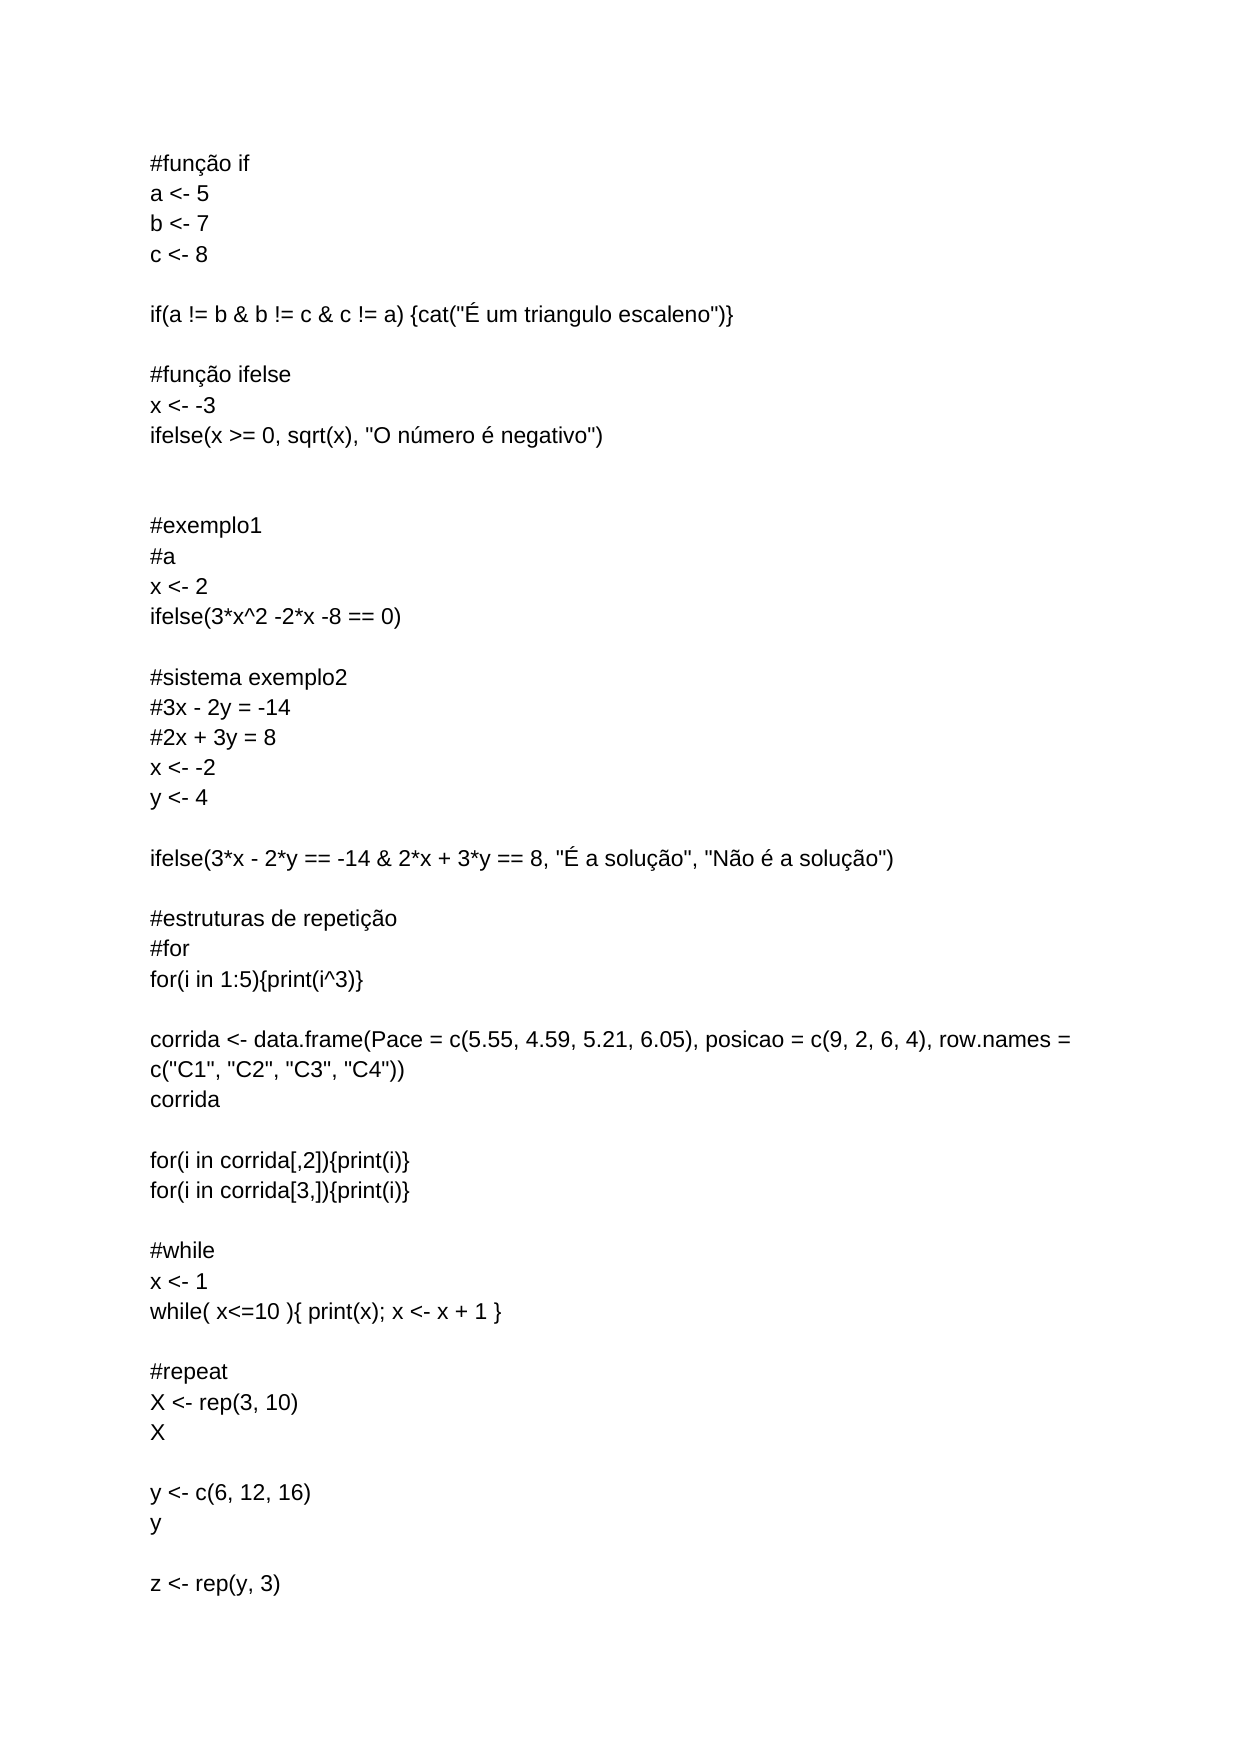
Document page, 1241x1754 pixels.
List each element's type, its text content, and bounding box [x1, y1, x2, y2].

text a <- 5 [150, 180, 1090, 207]
text c <- 8 [150, 241, 1090, 267]
text corrida [150, 1086, 1090, 1113]
text y <- 4 [150, 784, 1090, 811]
text for(i in corrida[,2]){print(i)} [150, 1147, 1090, 1173]
text X [150, 1419, 1090, 1445]
text #estruturas de repetição [150, 905, 1090, 932]
text #3x - 2y = -14 [150, 694, 1090, 720]
text #exemplo1 [150, 512, 1090, 539]
text #a [150, 543, 1090, 569]
text ifelse(3*x - 2*y == -14 & 2*x + 3*y == 8, "É a solução", "Não é a solução") [150, 845, 1090, 871]
text for(i in corrida[3,]){print(i)} [150, 1177, 1090, 1203]
text ifelse(3*x^2 -2*x -8 == 0) [150, 603, 1090, 629]
text b <- 7 [150, 210, 1090, 237]
text X <- rep(3, 10) [150, 1388, 1090, 1415]
text x <- -2 [150, 754, 1090, 781]
text z <- rep(y, 3) [150, 1570, 1090, 1596]
text #sistema exemplo2 [150, 663, 1090, 690]
text x <- -3 [150, 392, 1090, 418]
text #função if [150, 150, 1090, 176]
text x <- 2 [150, 573, 1090, 599]
text x <- 1 [150, 1268, 1090, 1294]
text for(i in 1:5){print(i^3)} [150, 966, 1090, 992]
text #função ifelse [150, 361, 1090, 388]
text y [150, 1509, 1090, 1536]
text y <- c(6, 12, 16) [150, 1479, 1090, 1506]
text ifelse(x >= 0, sqrt(x), "O número é negativo") [150, 422, 1090, 448]
text #while [150, 1237, 1090, 1264]
text while( x<=10 ){ print(x); x <- x + 1 } [150, 1298, 1090, 1324]
text #for [150, 935, 1090, 962]
text #repeat [150, 1358, 1090, 1385]
text corrida <- data.frame(Pace = c(5.55, 4.59, 5.21, 6.05), posicao = c(9, 2, 6, 4), row.names = c("C1", "C2", "C3", "C4")) [150, 1026, 1090, 1083]
text #2x + 3y = 8 [150, 724, 1090, 750]
text if(a != b & b != c & c != a) {cat("É um triangulo escaleno")} [150, 301, 1090, 327]
